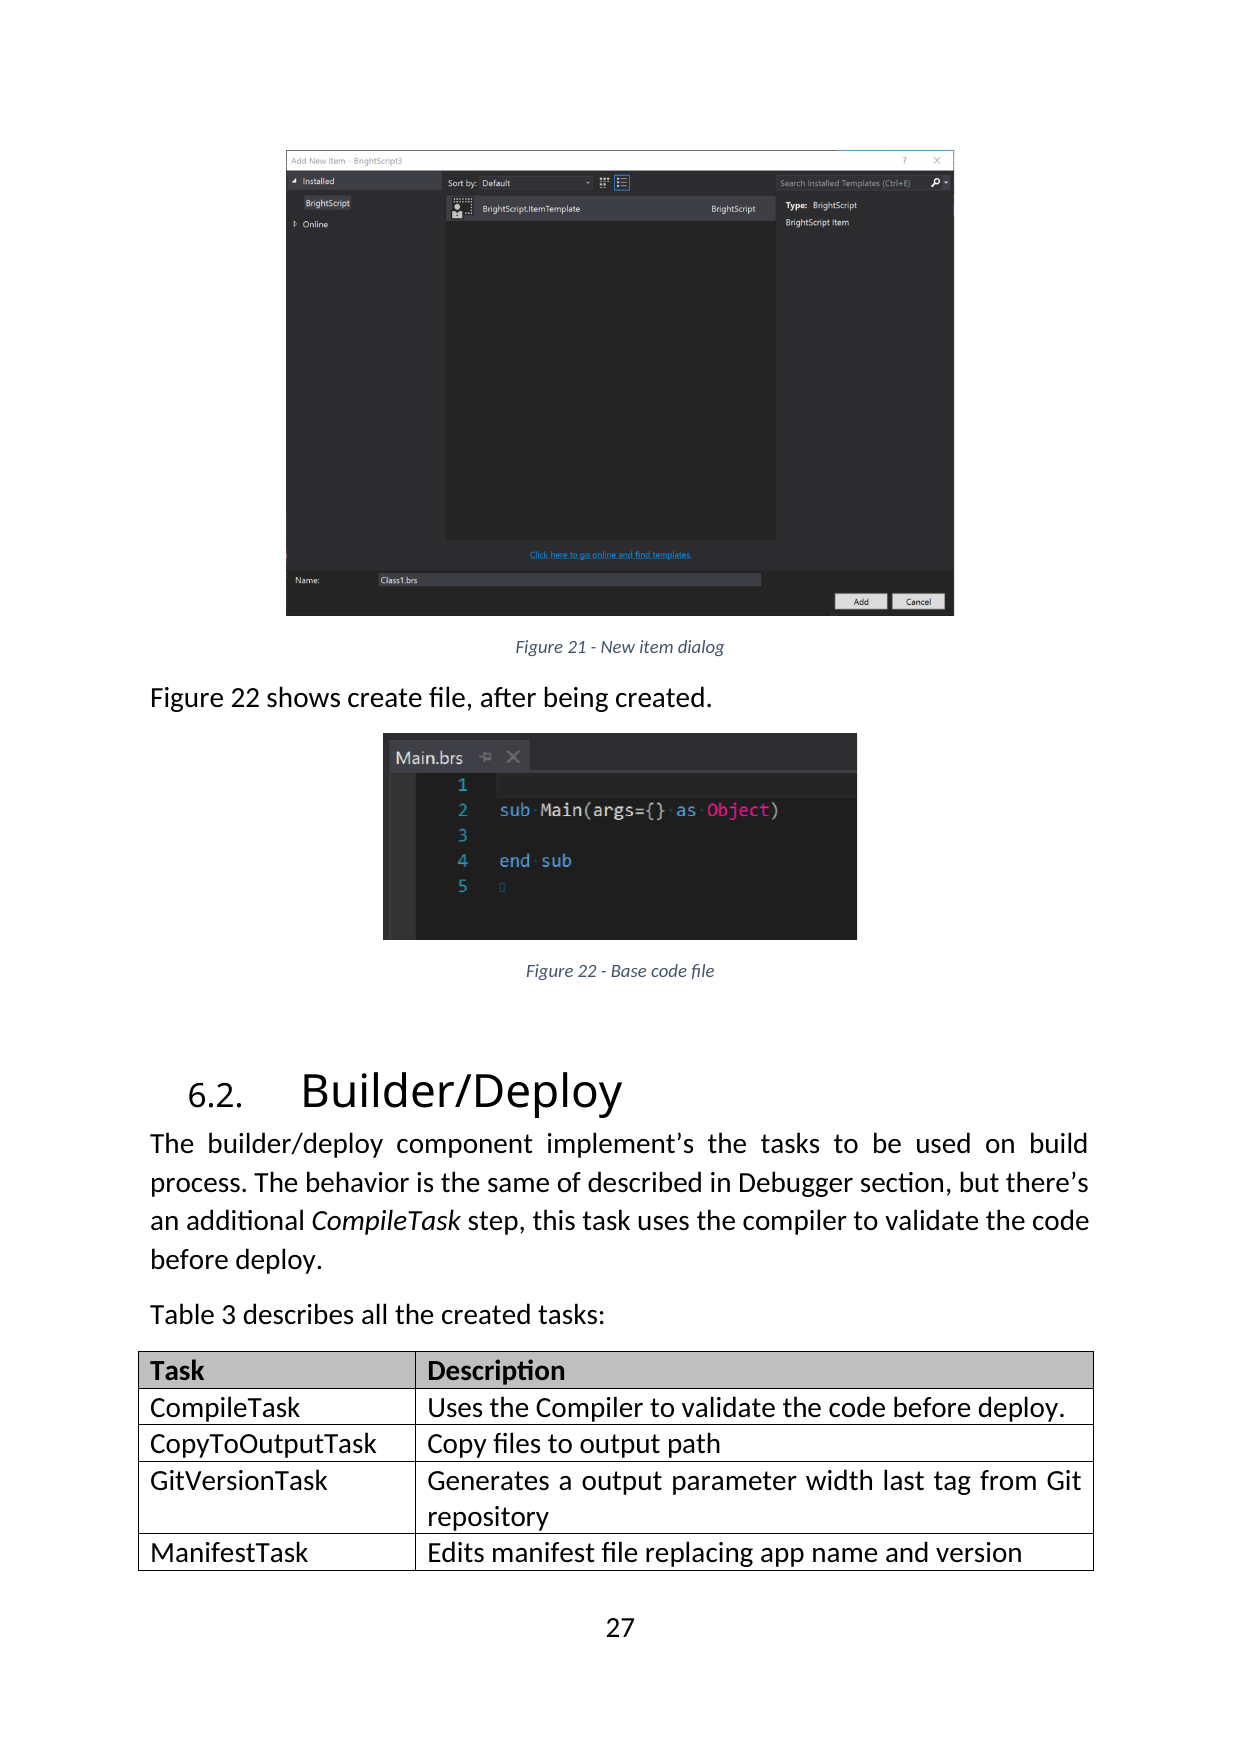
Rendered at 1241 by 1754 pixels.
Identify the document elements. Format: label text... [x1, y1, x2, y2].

picture [286, 150, 955, 616]
text Figure 22 - Base code file [150, 959, 1090, 982]
table_cell ManifestTask [139, 1534, 415, 1570]
table_cell Edits manifest file replacing app name and version [416, 1534, 1093, 1570]
text Table 3 describes all the created tasks: [150, 1296, 1090, 1331]
table_cell GitVersionTask [139, 1462, 415, 1533]
table_header Description [416, 1352, 1093, 1388]
text The builder/deploy component implement’s the tasks to be used on build process. The behavior is the same of described in Debugger section, but there’s an additional CompileTask step, this task uses the compiler to validate the code before deploy. [150, 1125, 1090, 1276]
table_cell Generates a output parameter width last tag from Git repository [416, 1462, 1093, 1533]
table_cell CopyToOutputTask [139, 1425, 415, 1461]
subtitle Builder/Deploy [187, 1058, 1090, 1121]
text Figure 21 - New item dialog [150, 635, 1090, 658]
table_cell Copy files to output path [416, 1425, 1093, 1461]
picture [383, 733, 858, 940]
table_header Task [139, 1352, 415, 1388]
table_cell Uses the Compiler to validate the code before deploy. [416, 1389, 1093, 1424]
text Figure 22 shows create file, after being created. [150, 679, 1090, 714]
table_cell CompileTask [139, 1389, 415, 1424]
